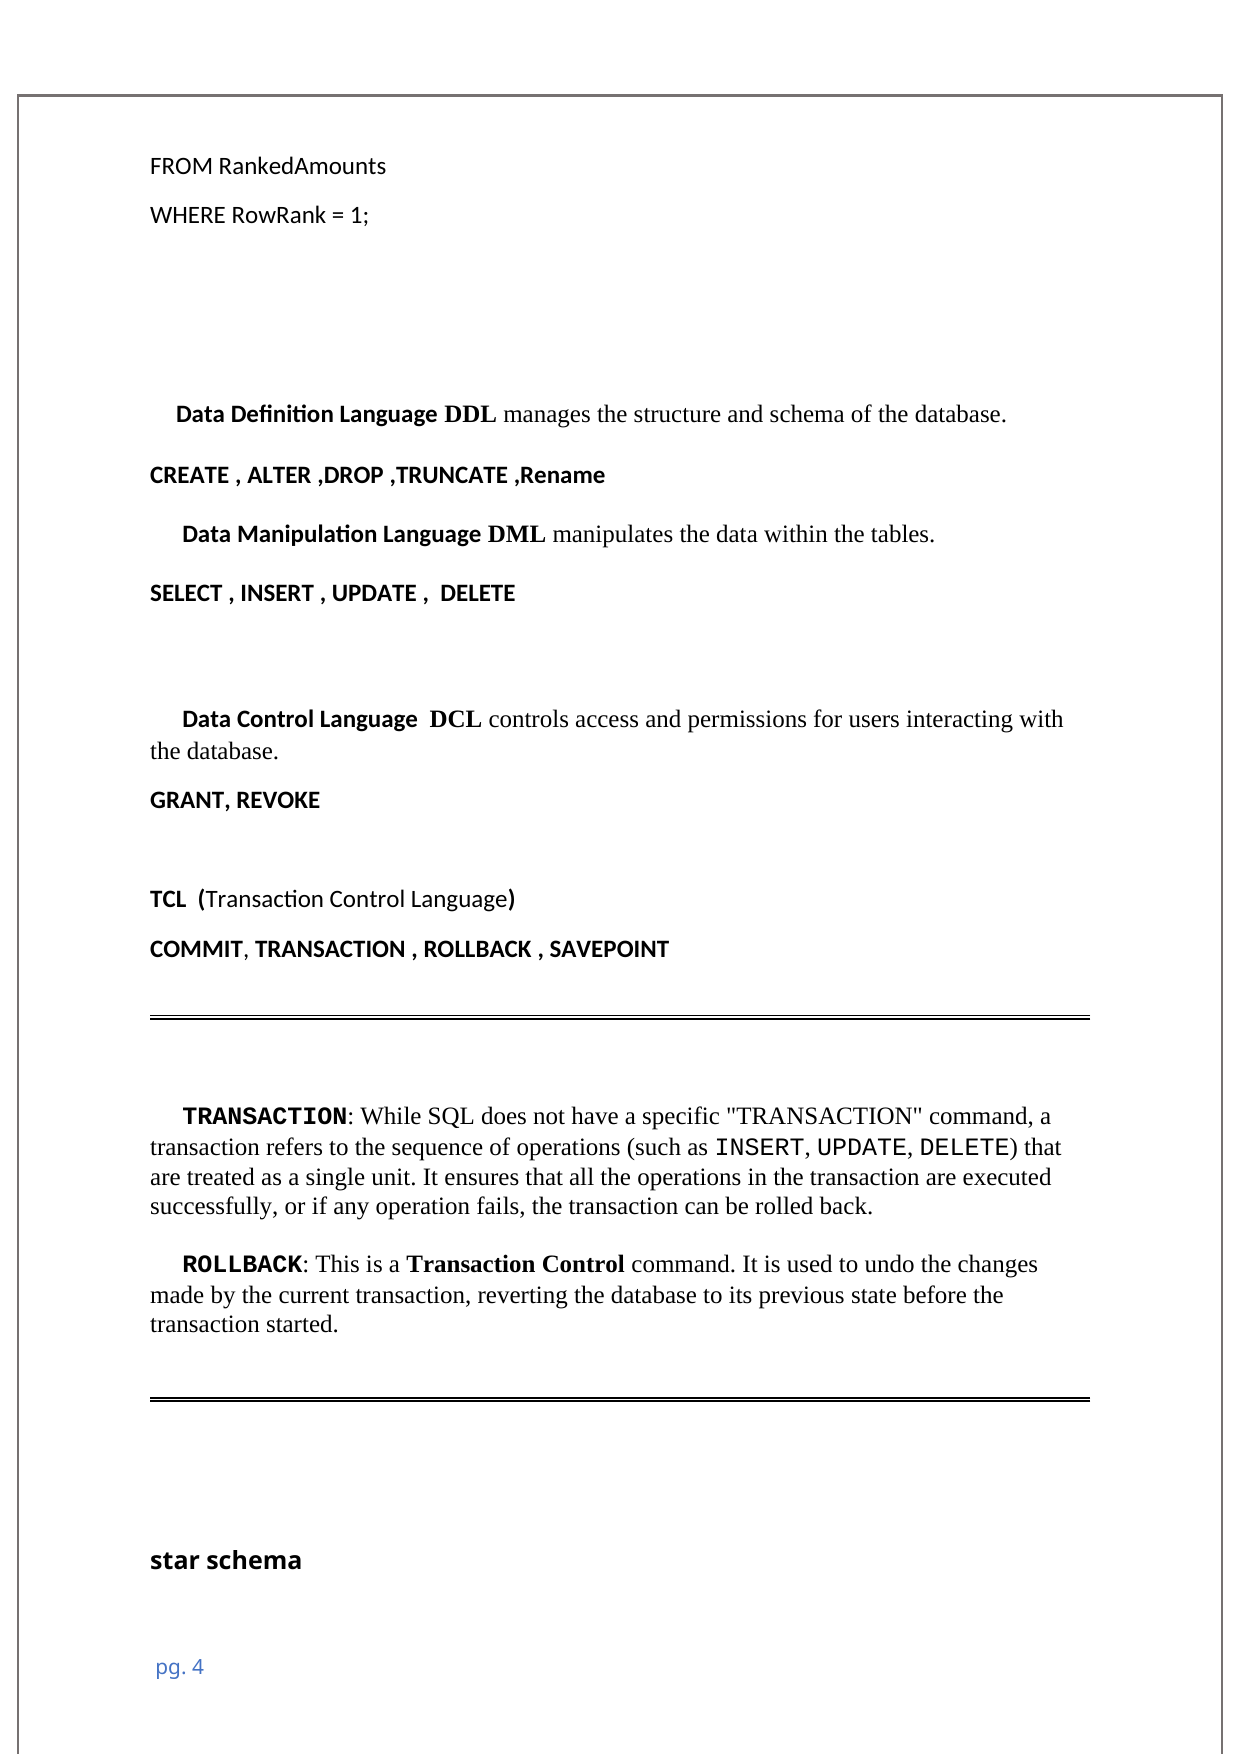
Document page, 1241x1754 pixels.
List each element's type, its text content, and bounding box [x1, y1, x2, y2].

text star schema [150, 1543, 1090, 1577]
text FROM RankedAmounts [150, 150, 1090, 181]
text  Data Definition Language DDL manages the structure and schema of the database. [150, 398, 1090, 428]
text COMMIT, TRANSACTION , ROLLBACK , SAVEPOINT [150, 933, 1090, 963]
text SELECT , INSERT , UPDATE , DELETE [150, 577, 1090, 608]
text TCL (Transaction Control Language) [150, 883, 1090, 914]
text  Data Control Language DCL controls access and permissions for users interacting with the database. [150, 703, 1090, 765]
text  TRANSACTION: While SQL does not have a specific "TRANSACTION" command, a transaction refers to the sequence of operations (such as INSERT, UPDATE, DELETE) that are treated as a single unit. It ensures that all the operations in the transaction are executed successfully, or if any operation fails, the transaction can be rolled back. [150, 1101, 1090, 1220]
text GRANT, REVOKE [150, 784, 1090, 814]
text CREATE , ALTER ,DROP ,TRUNCATE ,Rename [150, 459, 1090, 489]
text  ROLLBACK: This is a Transaction Control command. It is used to undo the changes made by the current transaction, reverting the database to its previous state before the transaction started. [150, 1249, 1090, 1337]
text WHERE RowRank = 1; [150, 199, 1090, 230]
text  Data Manipulation Language DML manipulates the data within the tables. [150, 518, 1090, 549]
